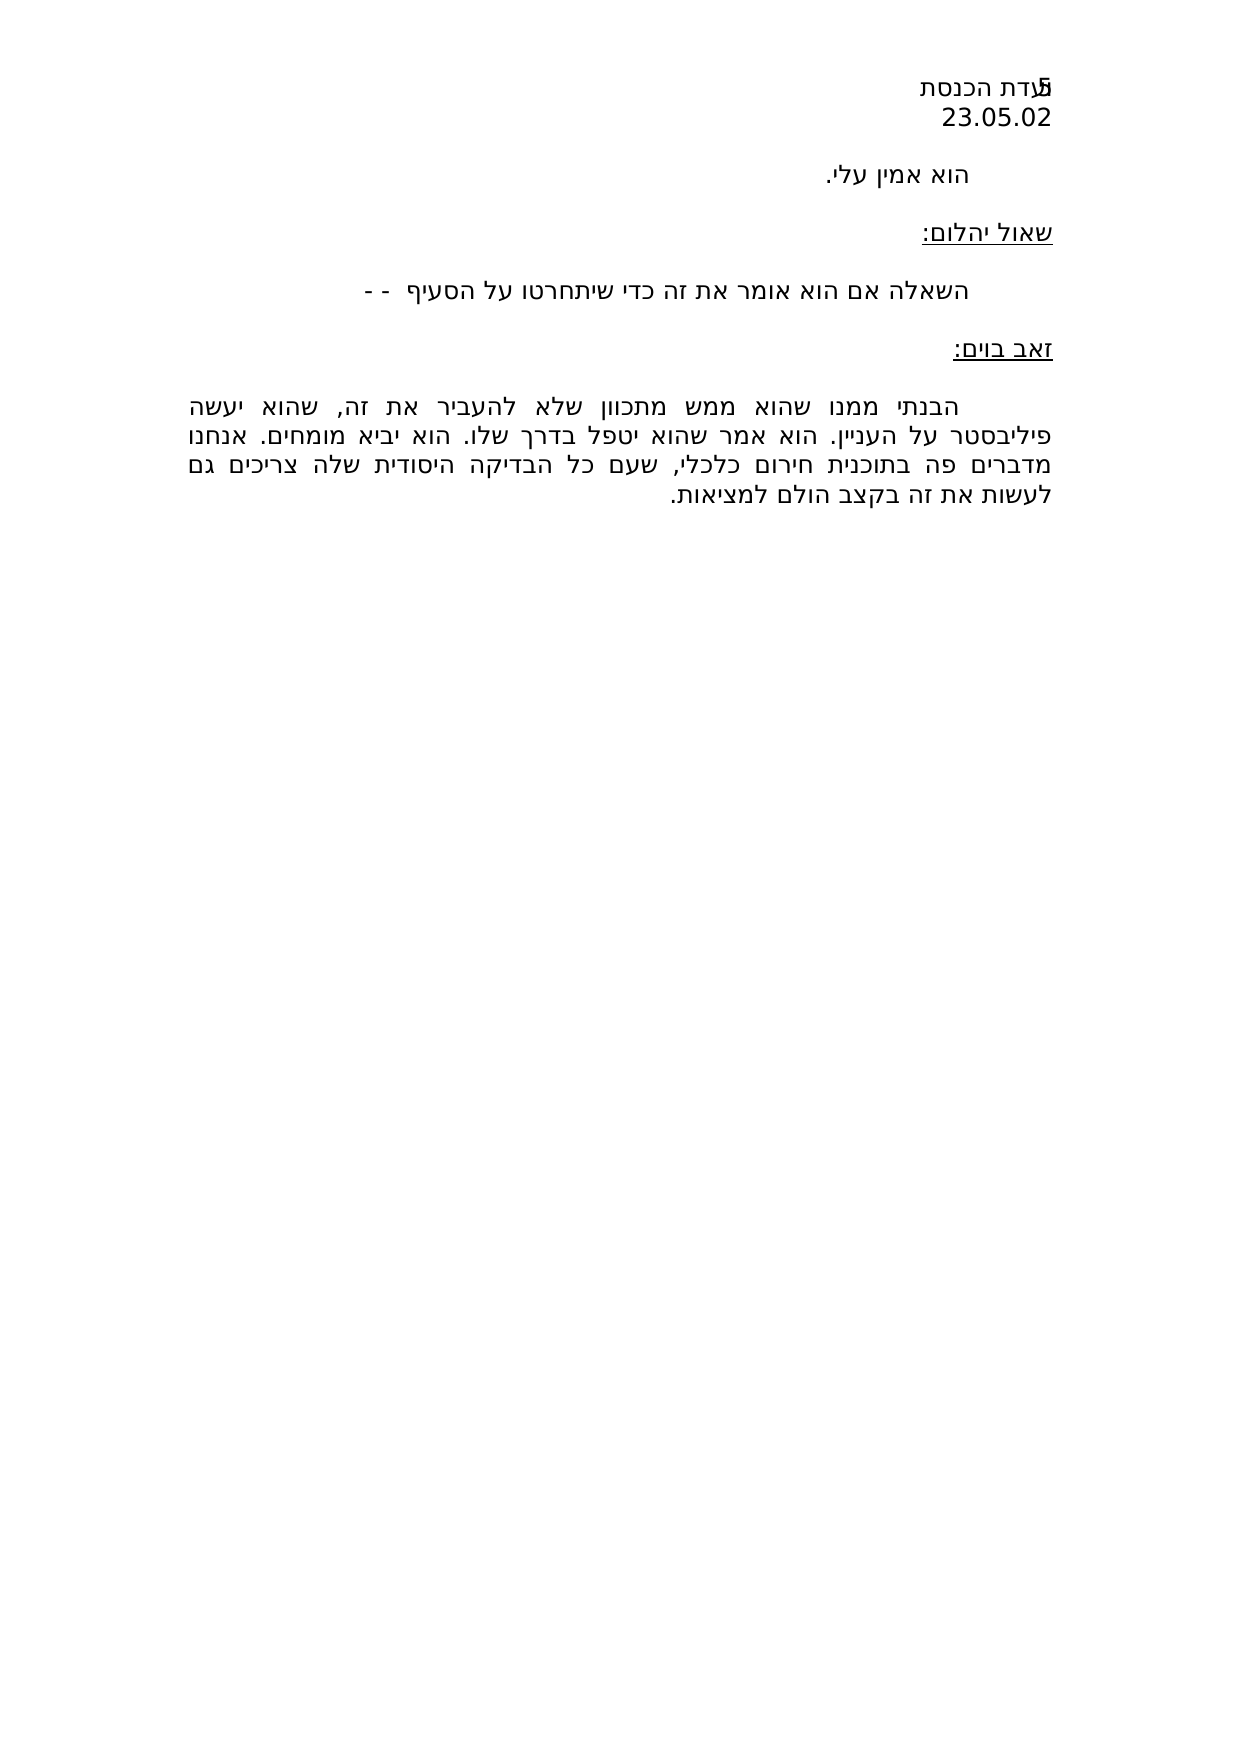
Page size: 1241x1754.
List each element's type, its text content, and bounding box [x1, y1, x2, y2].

text זאב בוים: [187, 334, 1053, 363]
text הוא אמין עלי. [187, 161, 1053, 190]
text הבנתי ממנו שהוא ממש מתכוון שלא להעביר את זה, שהוא יעשה פיליבסטר על העניין. הוא אמר שהוא יטפל בדרך שלו. הוא יביא מומחים. אנחנו מדברים פה בתוכנית חירום כלכלי, שעם כל הבדיקה היסודית שלה צריכים גם לעשות את זה בקצב הולם למציאות. [187, 392, 1053, 509]
text שאול יהלום: [187, 218, 1053, 248]
text השאלה אם הוא אומר את זה כדי שיתחרטו על הסעיף - - [187, 276, 1053, 306]
